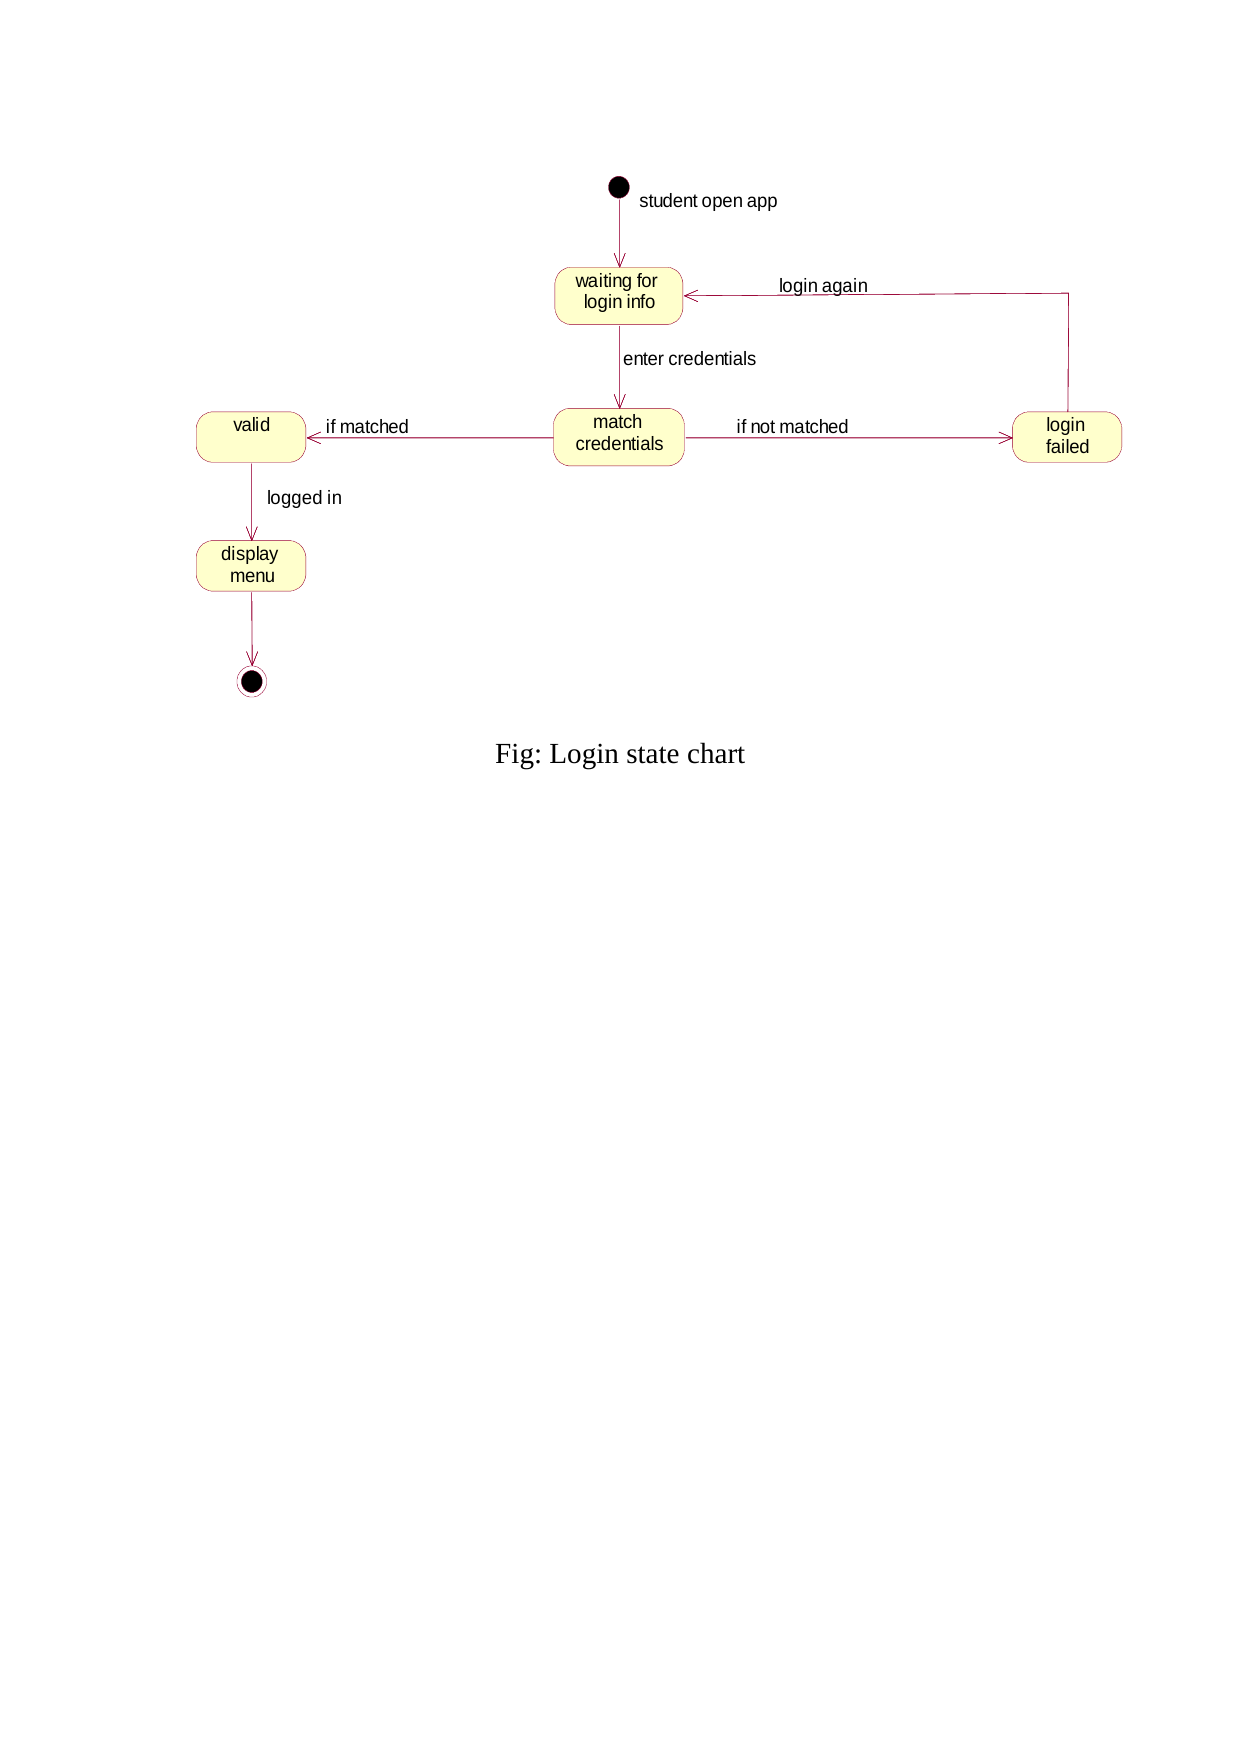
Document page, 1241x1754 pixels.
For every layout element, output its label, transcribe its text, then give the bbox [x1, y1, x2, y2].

text Fig: Login state chart [135, 736, 1090, 769]
